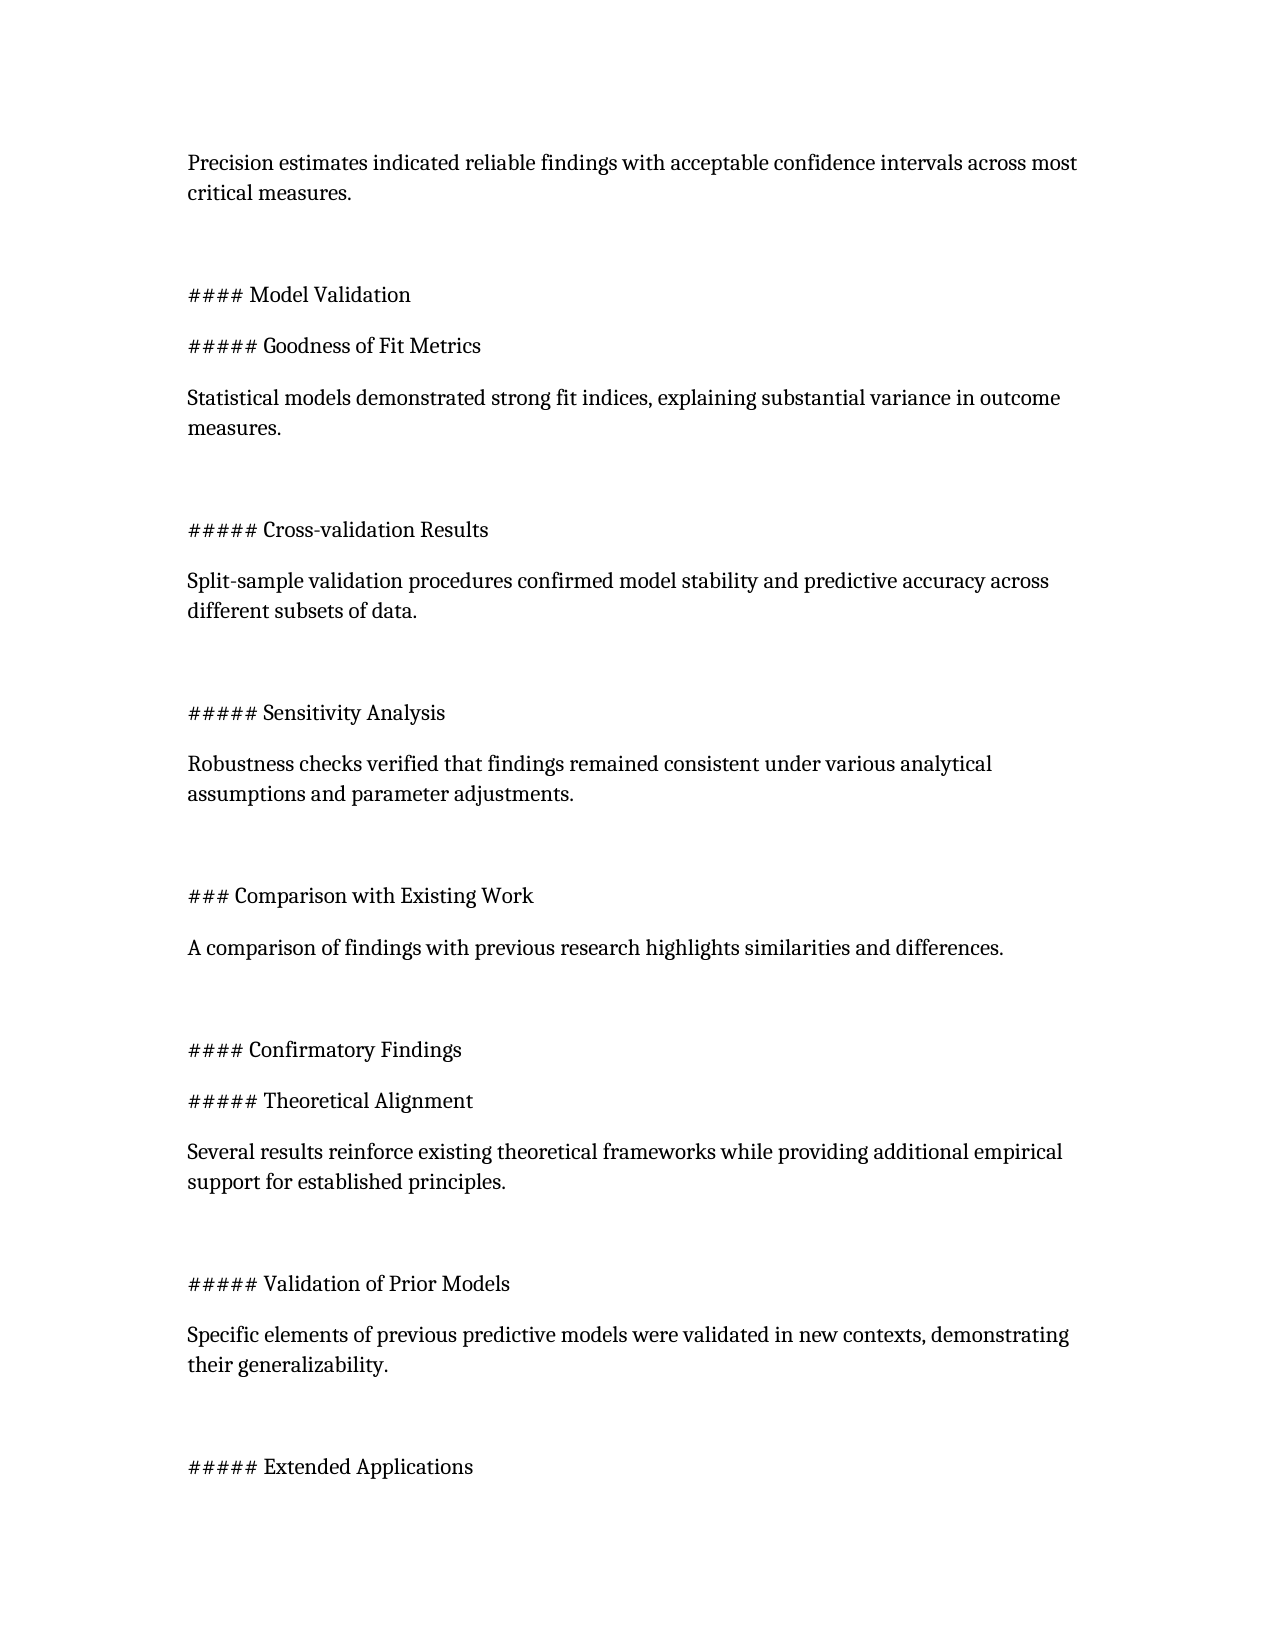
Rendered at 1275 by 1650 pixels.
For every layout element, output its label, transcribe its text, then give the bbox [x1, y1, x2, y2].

text Several results reinforce existing theoretical frameworks while providing additional empirical support for established principles. [187, 1138, 1087, 1195]
text ##### Cross-validation Results [187, 517, 1087, 543]
text Statistical models demonstrated strong fit indices, explaining substantial variance in outcome measures. [187, 384, 1087, 441]
text ##### Validation of Prior Models [187, 1271, 1087, 1297]
text Robustness checks verified that findings remained consistent under various analytical assumptions and parameter adjustments. [187, 751, 1087, 808]
text ##### Extended Applications [187, 1454, 1087, 1481]
text Specific elements of previous predictive models were validated in new contexts, demonstrating their generalizability. [187, 1322, 1087, 1378]
text #### Confirmatory Findings [187, 1036, 1087, 1063]
text ### Comparison with Existing Work [187, 883, 1087, 910]
text ##### Theoretical Alignment [187, 1087, 1087, 1114]
text #### Model Validation [187, 282, 1087, 309]
text ##### Sensitivity Analysis [187, 700, 1087, 726]
text Split-sample validation procedures confirmed model stability and predictive accuracy across different subsets of data. [187, 568, 1087, 624]
text A comparison of findings with previous research highlights similarities and differences. [187, 934, 1087, 961]
text Precision estimates indicated reliable findings with acceptable confidence intervals across most critical measures. [187, 150, 1087, 207]
text ##### Goodness of Fit Metrics [187, 333, 1087, 360]
